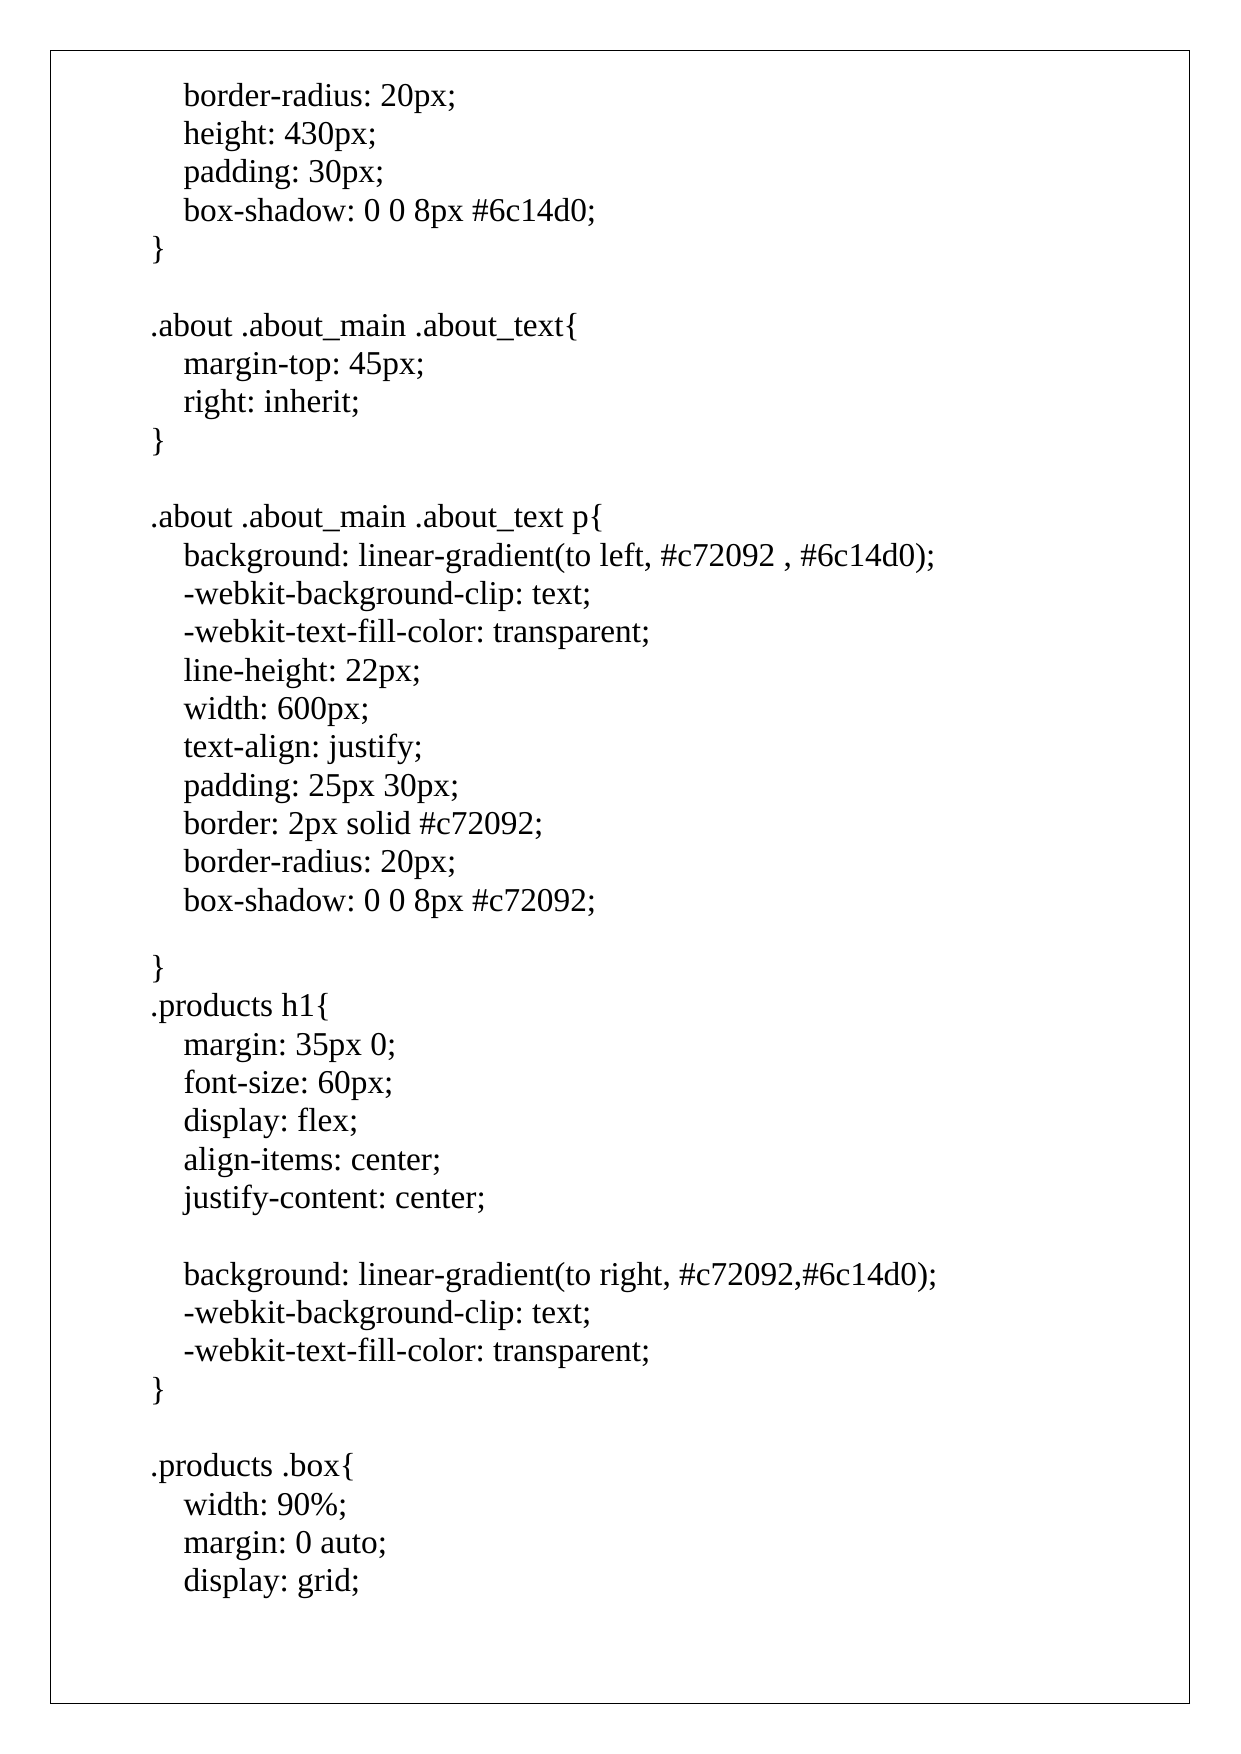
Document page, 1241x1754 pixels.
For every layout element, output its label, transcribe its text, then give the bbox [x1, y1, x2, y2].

list -webkit-background-clip: text; [150, 1292, 1165, 1330]
list margin: 35px 0; [150, 1024, 1165, 1062]
list .about .about_main .about_text{ [150, 305, 1165, 343]
list -webkit-background-clip: text; [150, 573, 1165, 612]
list } [150, 947, 1165, 985]
list background: linear-gradient(to right, #c72092,#6c14d0); [150, 1254, 1165, 1292]
list } [150, 420, 1165, 458]
list border-radius: 20px; [150, 75, 1165, 113]
list } [150, 1369, 1165, 1407]
list justify-content: center; [150, 1177, 1165, 1215]
list margin: 0 auto; [150, 1522, 1165, 1560]
list margin-top: 45px; [150, 343, 1165, 382]
list text-align: justify; [150, 727, 1165, 765]
list display: grid; [150, 1560, 1165, 1599]
list box-shadow: 0 0 8px #6c14d0; [150, 190, 1165, 228]
list .products .box{ [150, 1445, 1165, 1484]
list border: 2px solid #c72092; [150, 803, 1165, 842]
list font-size: 60px; [150, 1062, 1165, 1100]
list line-height: 22px; [150, 650, 1165, 688]
list .about .about_main .about_text p{ [150, 497, 1165, 535]
list width: 90%; [150, 1484, 1165, 1522]
list -webkit-text-fill-color: transparent; [150, 612, 1165, 650]
list padding: 30px; [150, 152, 1165, 190]
list width: 600px; [150, 688, 1165, 727]
list } [150, 228, 1165, 267]
list border-radius: 20px; [150, 842, 1165, 880]
list height: 430px; [150, 113, 1165, 152]
list -webkit-text-fill-color: transparent; [150, 1330, 1165, 1369]
list display: flex; [150, 1100, 1165, 1139]
list background: linear-gradient(to left, #c72092 , #6c14d0); [150, 535, 1165, 573]
list .products h1{ [150, 985, 1165, 1024]
list padding: 25px 30px; [150, 765, 1165, 803]
list align-items: center; [150, 1139, 1165, 1177]
list right: inherit; [150, 382, 1165, 420]
list box-shadow: 0 0 8px #c72092; [150, 880, 1165, 918]
